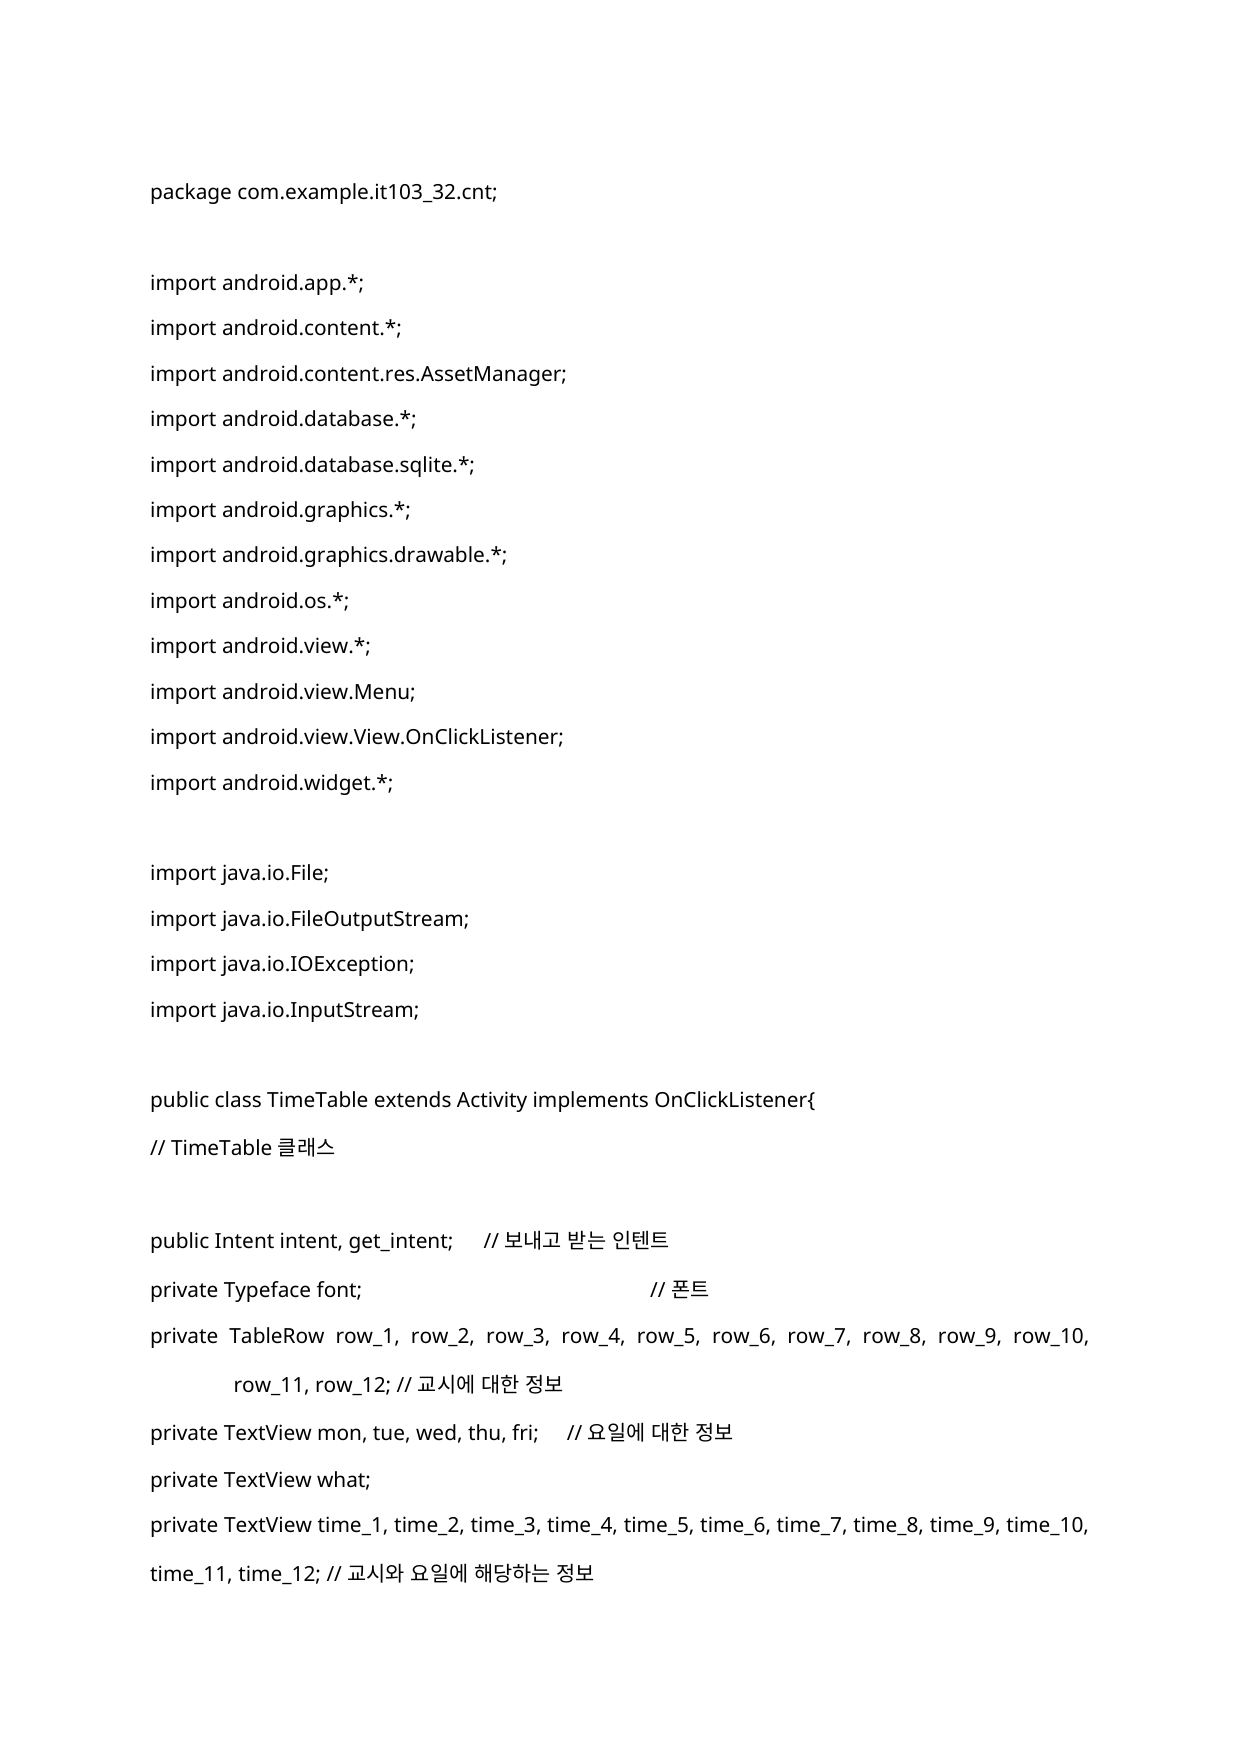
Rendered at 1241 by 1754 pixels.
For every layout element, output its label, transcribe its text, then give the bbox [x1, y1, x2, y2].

text import android.os.*; [150, 586, 1090, 614]
text import java.io.FileOutputStream; [150, 904, 1090, 932]
text import android.database.sqlite.*; [150, 450, 1090, 478]
text public class TimeTable extends Activity implements OnClickListener{ [150, 1086, 1090, 1114]
text import java.io.IOException; [150, 949, 1090, 978]
text import java.io.InputStream; [150, 995, 1090, 1023]
text import android.graphics.drawable.*; [150, 541, 1090, 569]
text import android.content.res.AssetManager; [150, 359, 1090, 387]
text private TextView time_1, time_2, time_3, time_4, time_5, time_6, time_7, time_8, time_9, time_10, time_11, time_12; // 교시와 요일에 해당하는 정보 [150, 1511, 1090, 1587]
text // TimeTable 클래스 [150, 1131, 1090, 1161]
text private TextView what; [150, 1465, 1090, 1493]
text import android.widget.*; [150, 768, 1090, 796]
text import java.io.File; [150, 858, 1090, 887]
text import android.graphics.*; [150, 495, 1090, 523]
text package com.example.it103_32.cnt; [150, 177, 1090, 206]
text import android.view.View.OnClickListener; [150, 722, 1090, 751]
text public Intent intent, get_intent; // 보내고 받는 인텐트 [150, 1225, 1090, 1255]
text import android.view.*; [150, 631, 1090, 660]
text import android.content.*; [150, 313, 1090, 342]
text private TableRow row_1, row_2, row_3, row_4, row_5, row_6, row_7, row_8, row_9, row_10, row_11, row_12; // 교시에 대한 정보 [150, 1322, 1090, 1398]
text import android.view.Menu; [150, 677, 1090, 705]
text private TextView mon, tue, wed, thu, fri; // 요일에 대한 정보 [150, 1417, 1090, 1447]
text private Typeface font; // 폰트 [150, 1273, 1090, 1303]
text import android.database.*; [150, 404, 1090, 433]
text import android.app.*; [150, 268, 1090, 296]
